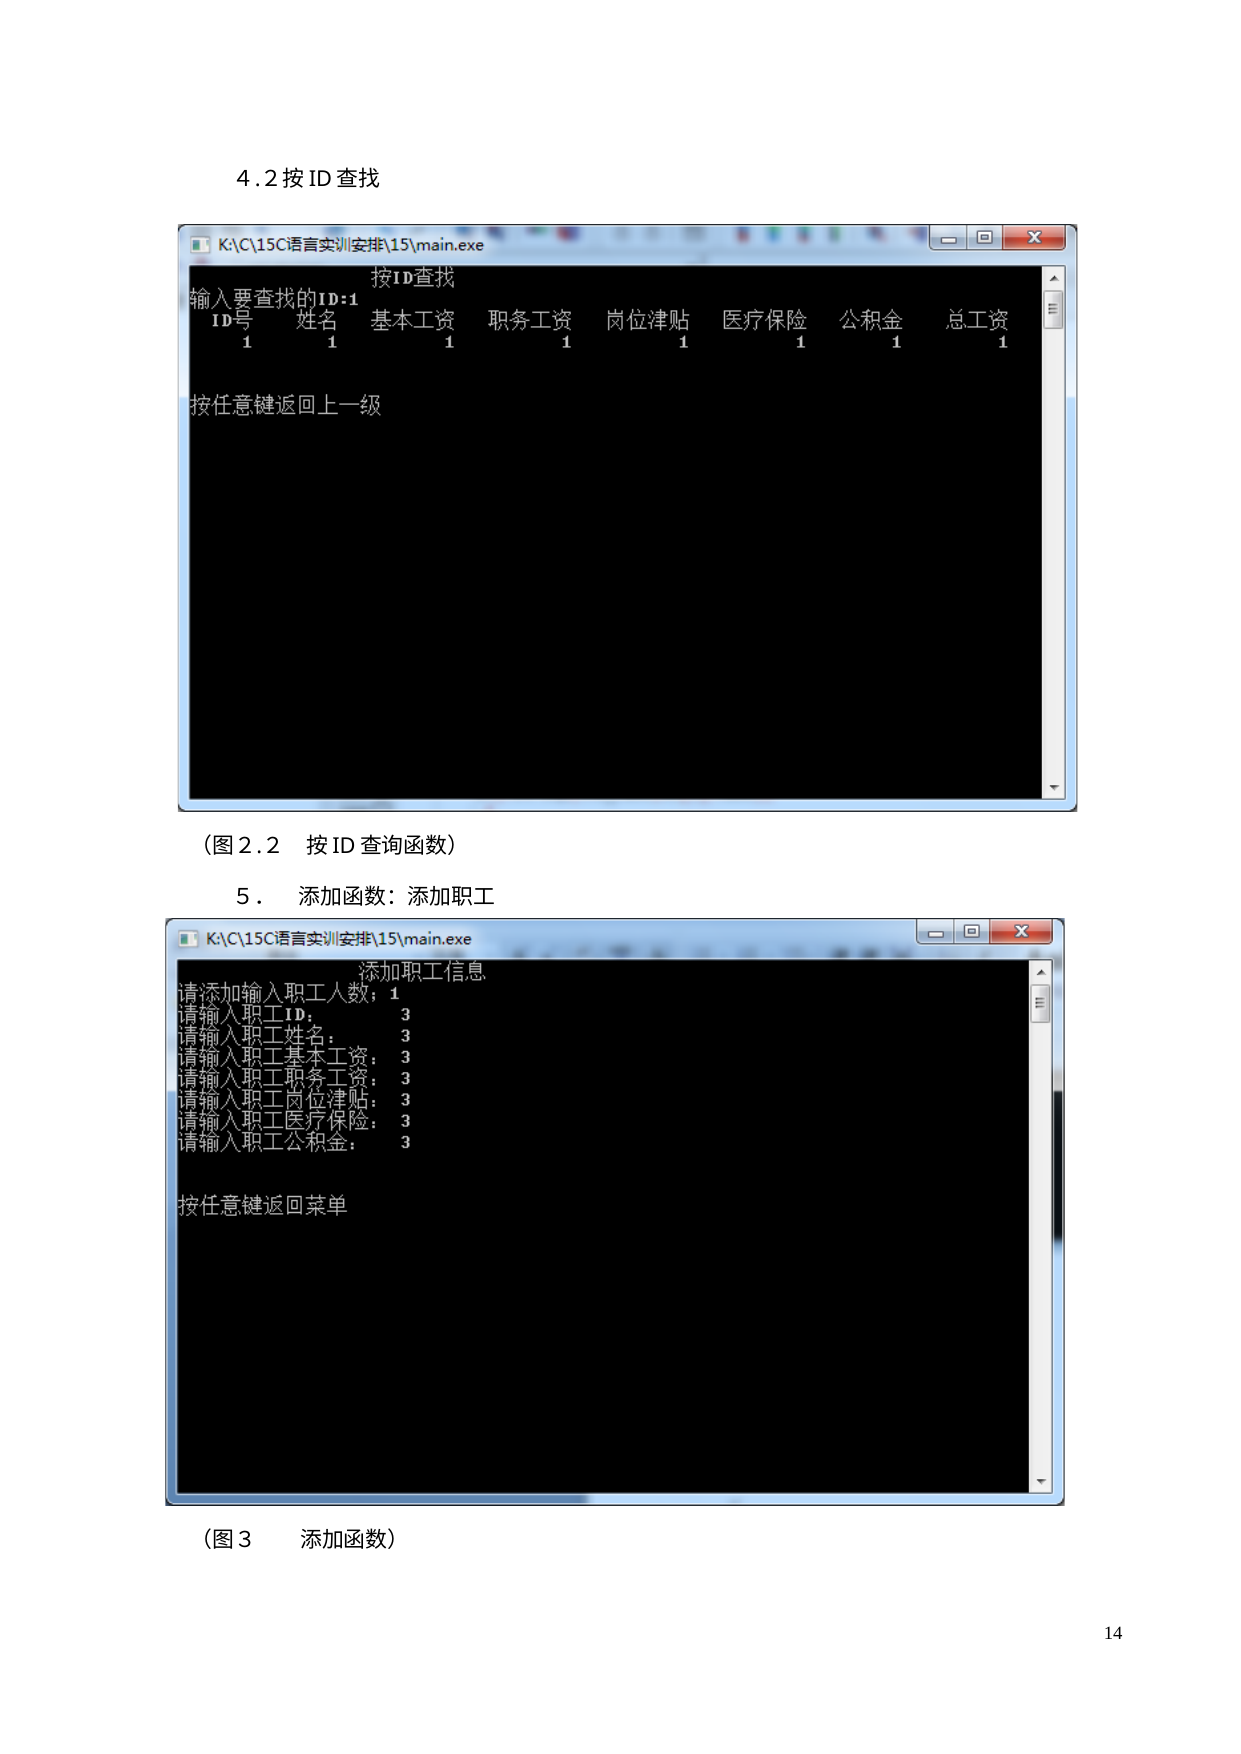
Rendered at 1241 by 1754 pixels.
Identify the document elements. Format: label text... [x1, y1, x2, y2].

text ５． 添加函数：添加职工 [211, 868, 1149, 914]
text （图３ 添加函数） [191, 1478, 1149, 1557]
text ４.２按ID查找 [211, 150, 1149, 196]
picture [177, 224, 1078, 812]
picture [165, 918, 1065, 1506]
